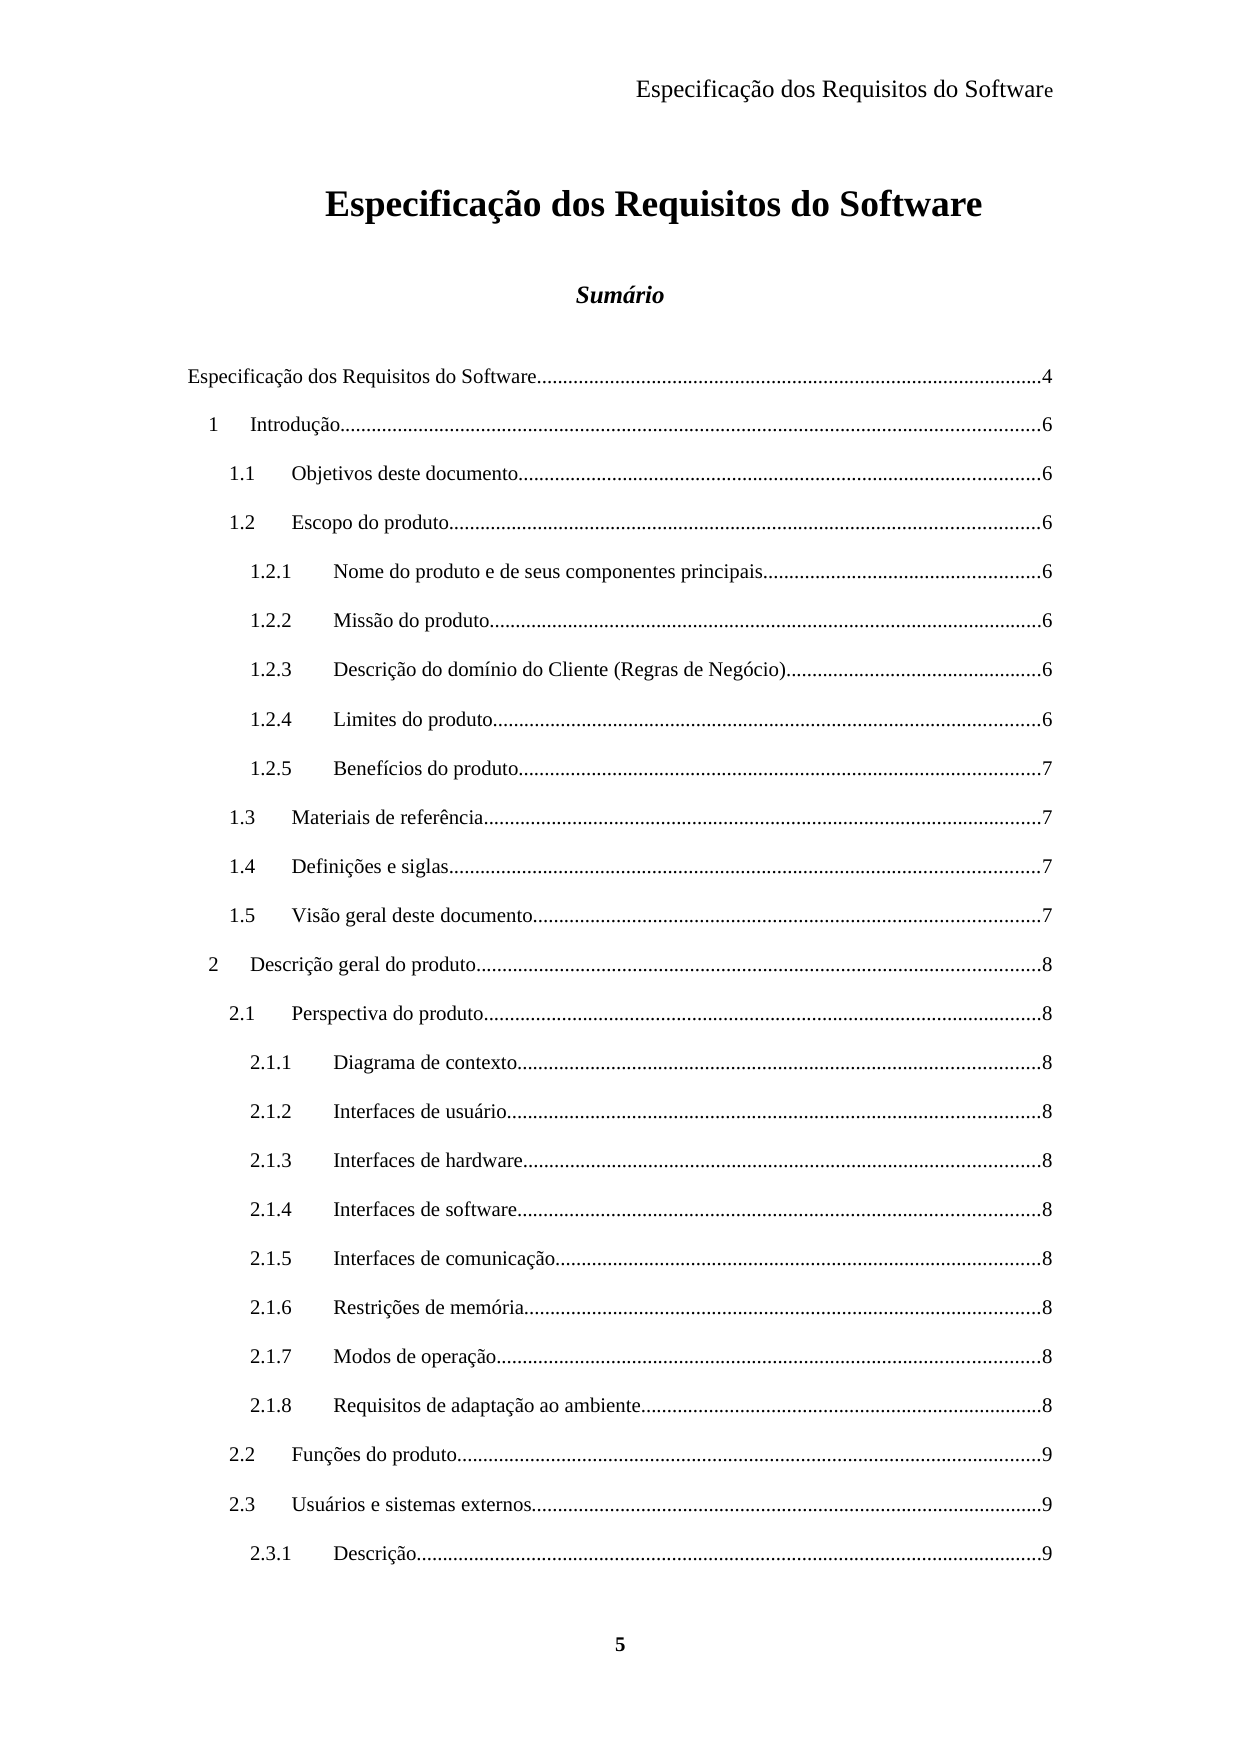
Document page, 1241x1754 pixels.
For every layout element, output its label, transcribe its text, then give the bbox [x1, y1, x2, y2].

text 2 Descrição geral do produto 8 [208, 952, 1053, 976]
text 1.2.5 Benefícios do produto 7 [250, 756, 1053, 779]
subtitle Sumário [187, 281, 1053, 309]
text 1 Introdução 6 [208, 412, 1053, 436]
text 2.1.1 Diagrama de contexto 8 [250, 1050, 1053, 1074]
text 1.5 Visão geral deste documento 7 [229, 903, 1053, 927]
text 1.3 Materiais de referência 7 [229, 804, 1053, 829]
text 1.2.1 Nome do produto e de seus componentes principais 6 [250, 559, 1053, 583]
text 2.1.2 Interfaces de usuário 8 [250, 1099, 1053, 1123]
text 2.1.6 Restrições de memória 8 [250, 1295, 1053, 1319]
text 1.2 Escopo do produto 6 [229, 510, 1053, 534]
text 2.1.3 Interfaces de hardware 8 [250, 1148, 1053, 1172]
text 1.4 Definições e siglas 7 [229, 854, 1053, 878]
text 1.2.2 Missão do produto 6 [250, 608, 1053, 632]
text 2.2 Funções do produto 9 [229, 1442, 1053, 1466]
text 1.2.4 Limites do produto 6 [250, 706, 1053, 731]
text 2.1.7 Modos de operação 8 [250, 1344, 1053, 1368]
text 2.1.4 Interfaces de software 8 [250, 1197, 1053, 1221]
text 2.1.8 Requisitos de adaptação ao ambiente 8 [250, 1393, 1053, 1417]
text 2.3 Usuários e sistemas externos 9 [229, 1491, 1053, 1516]
subtitle Especificação dos Requisitos do Software [217, 181, 1053, 224]
text 1.2.3 Descrição do domínio do Cliente (Regras de Negócio) 6 [250, 657, 1053, 681]
text 2.1.5 Interfaces de comunicação 8 [250, 1246, 1053, 1270]
text 2.3.1 Descrição 9 [250, 1541, 1053, 1564]
text 1.1 Objetivos deste documento 6 [229, 461, 1053, 485]
text Especificação dos Requisitos do Software 4 [187, 364, 1053, 388]
text 2.1 Perspectiva do produto 8 [229, 1001, 1053, 1025]
